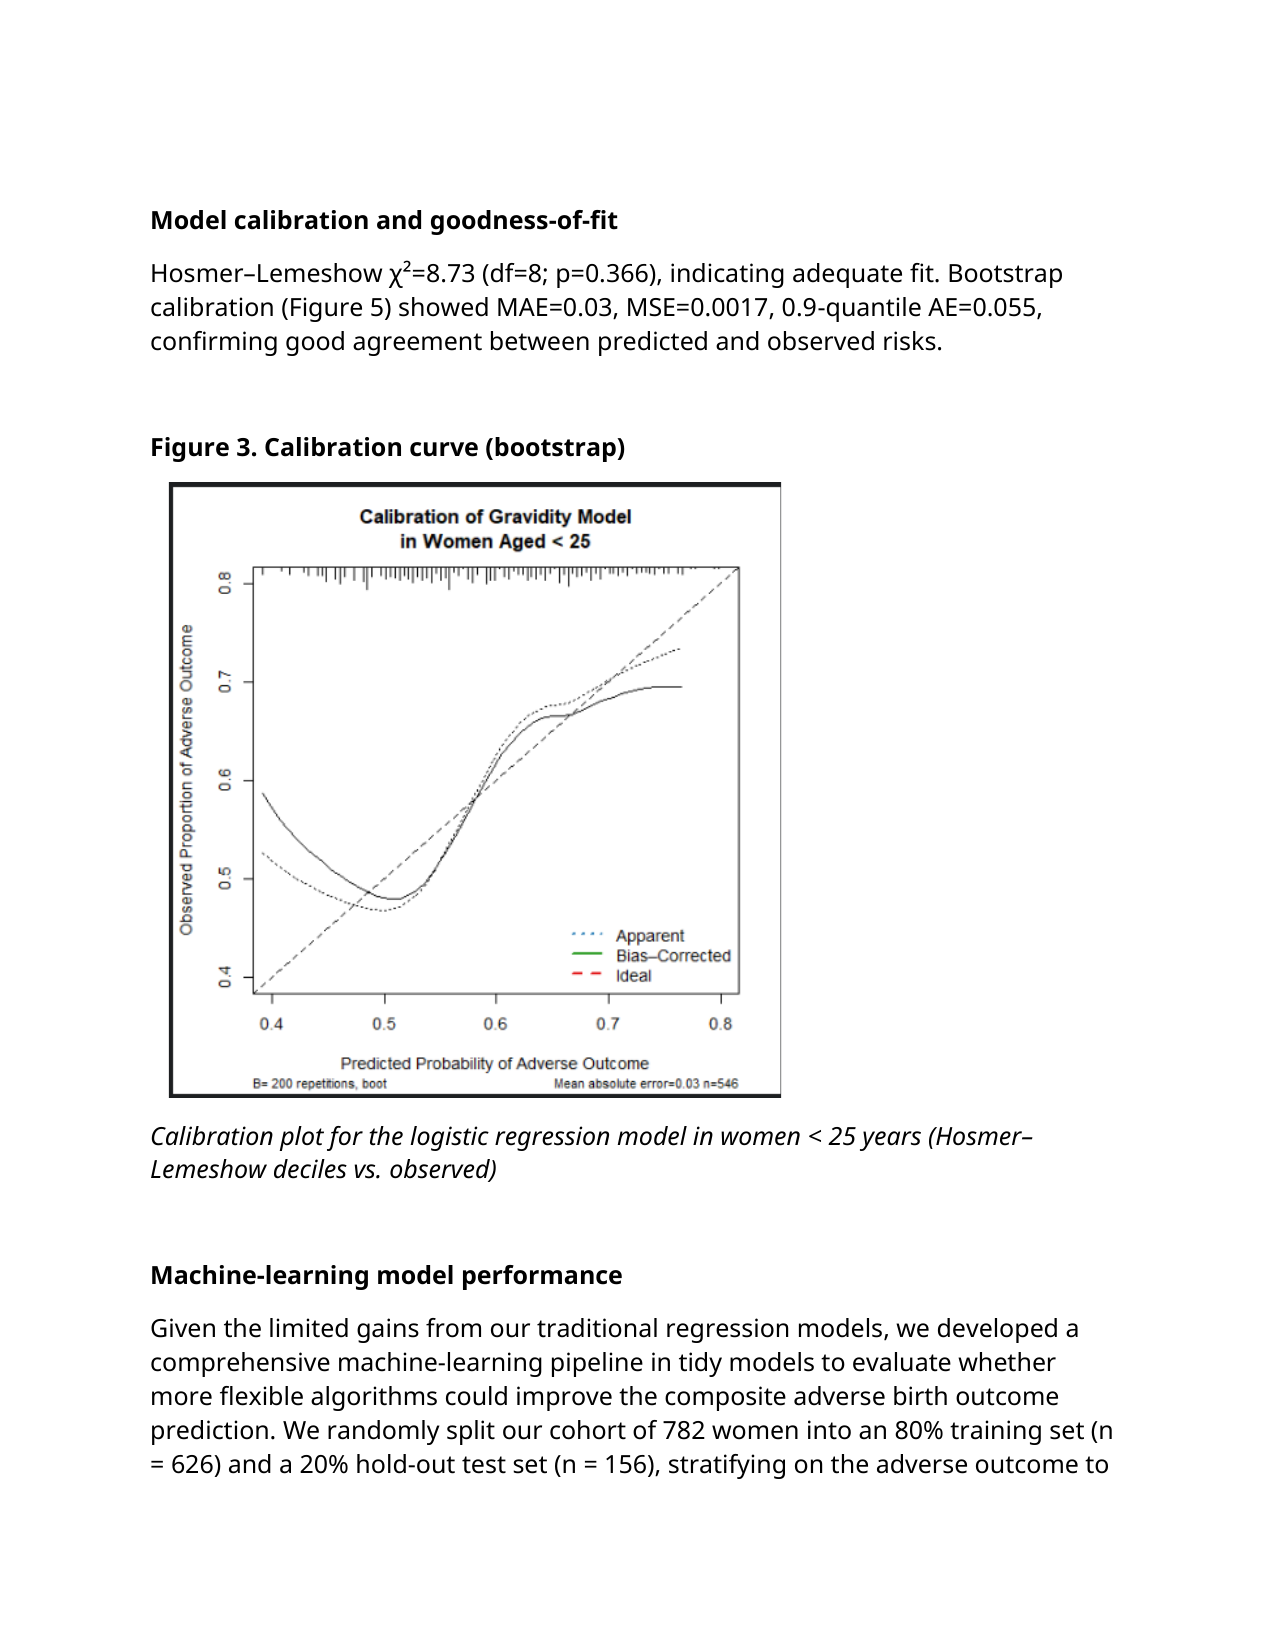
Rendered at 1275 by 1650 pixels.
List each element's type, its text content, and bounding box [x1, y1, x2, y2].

picture [168, 482, 782, 1098]
text Figure 3. Calibration curve (bootstrap) [150, 429, 1125, 463]
text Model calibration and goodness‑of‑fit [150, 203, 1125, 237]
text Calibration plot for the logistic regression model in women < 25 years (Hosmer–Lemeshow deciles vs. observed) [150, 1118, 1125, 1186]
text Hosmer–Lemeshow χ²=8.73 (df=8; p=0.366), indicating adequate fit. Bootstrap calibration (Figure 5) showed MAE=0.03, MSE=0.0017, 0.9‑quantile AE=0.055, confirming good agreement between predicted and observed risks. [150, 256, 1125, 358]
text Machine‐learning model performance [150, 1258, 1125, 1292]
